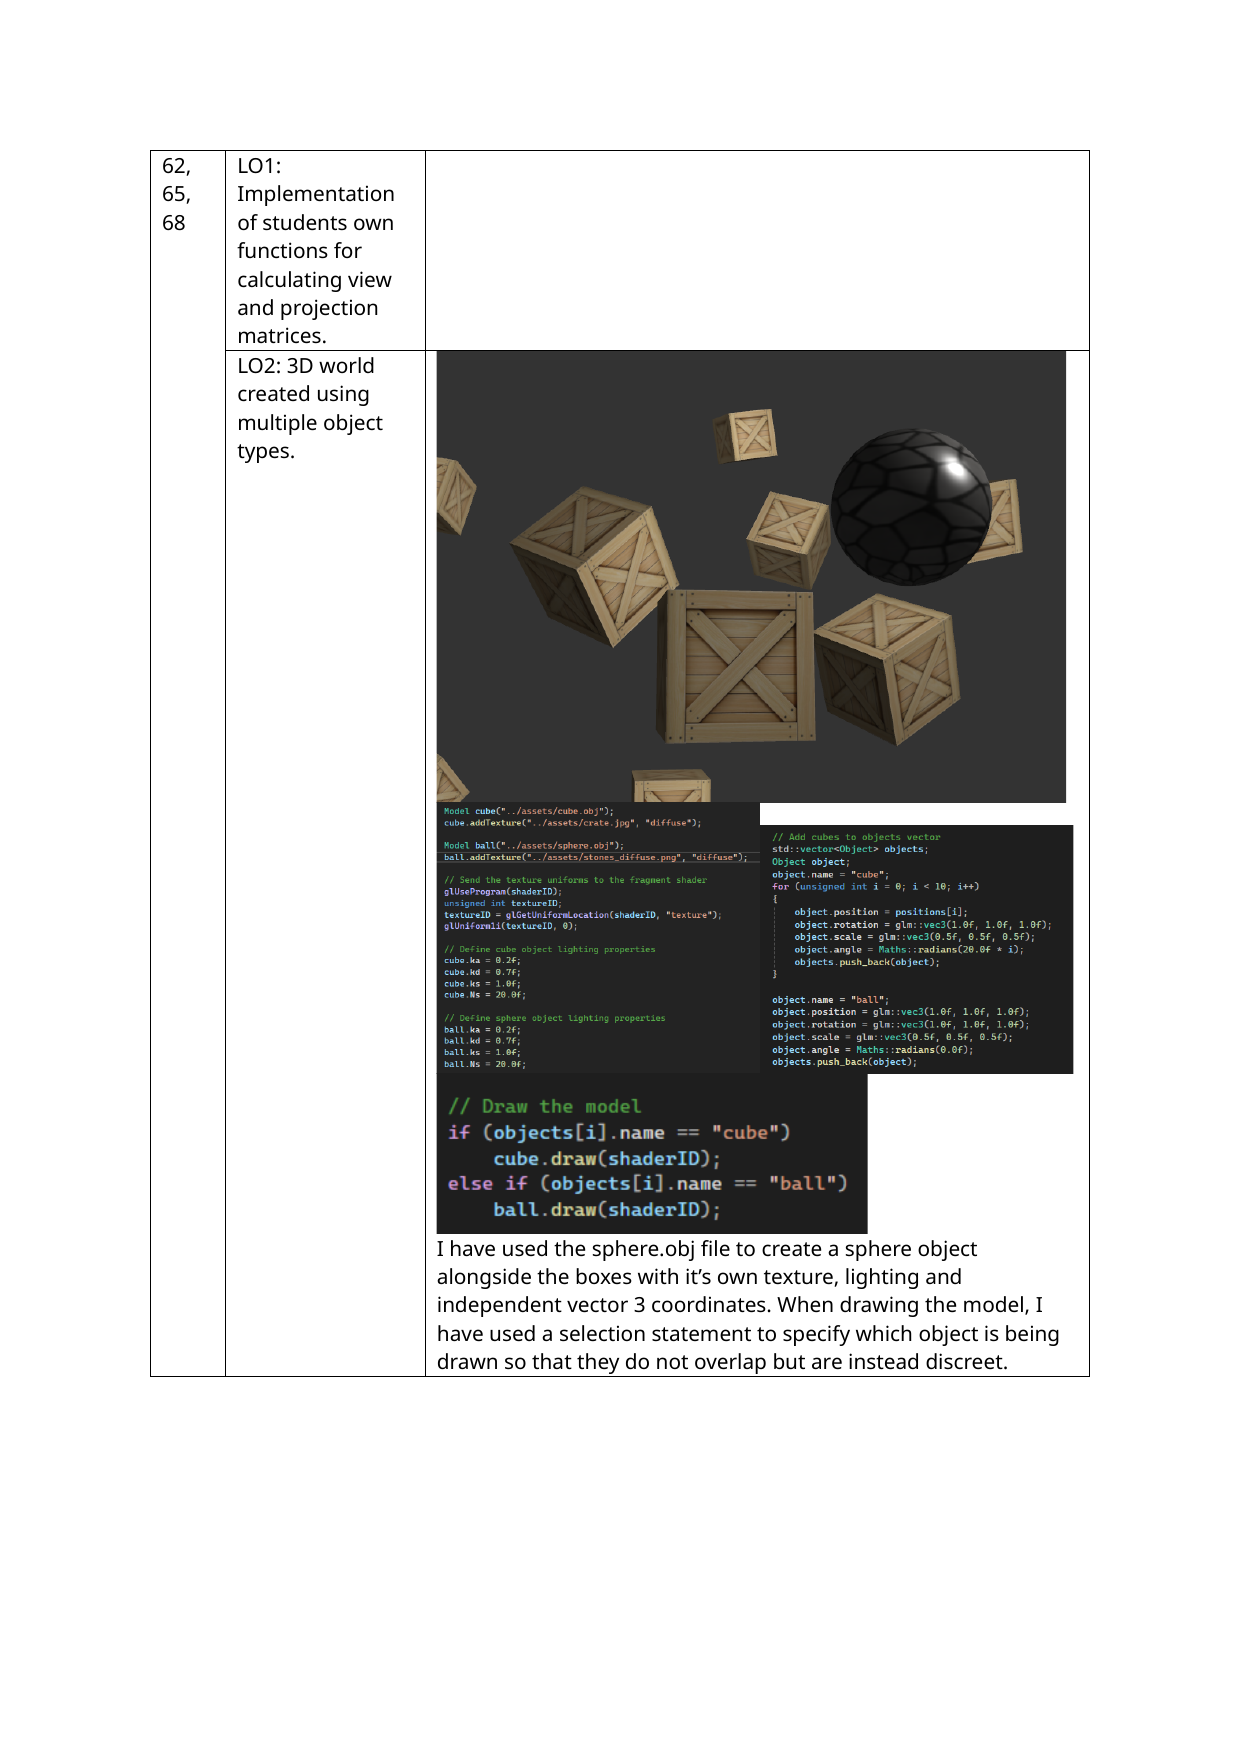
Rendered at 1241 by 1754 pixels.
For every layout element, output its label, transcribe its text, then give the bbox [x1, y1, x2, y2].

table_cell LO2: 3D world created using multiple object types. [226, 351, 425, 1376]
table_cell [426, 151, 1089, 350]
table_cell I have used the sphere.obj file to create a sphere object alongside the boxes with it’s own texture, lighting and independent vector 3 coordinates. When drawing the model, I have used a selection statement to specify which object is being drawn so that they do not overlap but are instead discreet. [426, 351, 1089, 1376]
table_cell LO1: Implementation of students own functions for calculating view and projection matrices. [226, 151, 425, 350]
table_cell 62, 65, 68 [151, 151, 225, 1376]
picture [436, 351, 1074, 1234]
